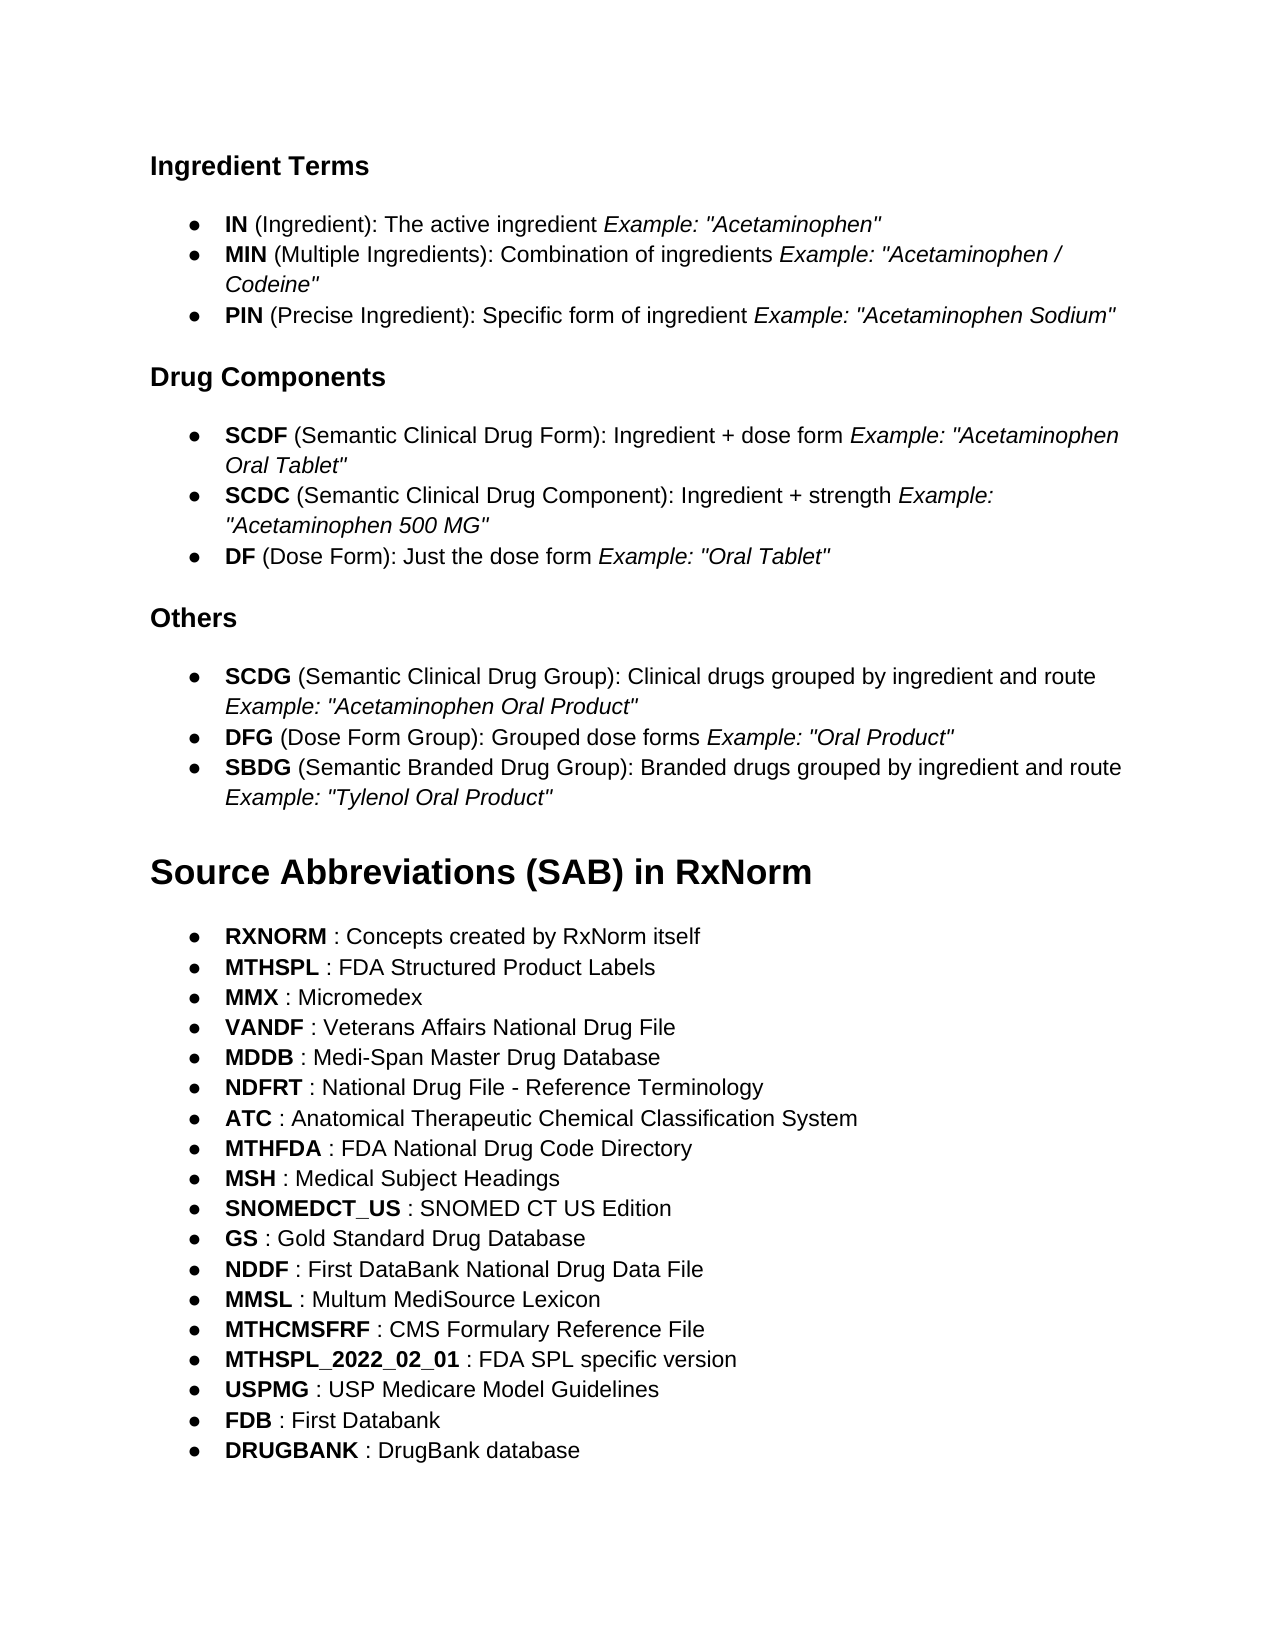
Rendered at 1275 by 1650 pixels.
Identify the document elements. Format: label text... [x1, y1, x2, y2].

list NDFRT : National Drug File - Reference Terminology [187, 1074, 1125, 1101]
list SCDC (Semantic Clinical Drug Component): Ingredient + strength Example: "Acetaminophen 500 MG" [187, 482, 1125, 539]
list ATC : Anatomical Therapeutic Chemical Classification System [187, 1104, 1125, 1131]
list GS : Gold Standard Drug Database [187, 1225, 1125, 1252]
subtitle Drug Components [150, 361, 1125, 392]
list NDDF : First DataBank National Drug Data File [187, 1256, 1125, 1282]
list MTHSPL : FDA Structured Product Labels [187, 953, 1125, 980]
list SCDG (Semantic Clinical Drug Group): Clinical drugs grouped by ingredient and route Example: "Acetaminophen Oral Product" [187, 663, 1125, 719]
list MMSL : Multum MediSource Lexicon [187, 1286, 1125, 1312]
subtitle Source Abbreviations (SAB) in RxNorm [150, 852, 1125, 892]
list SBDG (Semantic Branded Drug Group): Branded drugs grouped by ingredient and route Example: "Tylenol Oral Product" [187, 754, 1125, 810]
list DF (Dose Form): Just the dose form Example: "Oral Tablet" [187, 543, 1125, 569]
list MTHSPL_2022_02_01 : FDA SPL specific version [187, 1346, 1125, 1373]
subtitle Ingredient Terms [150, 150, 1125, 181]
list SNOMEDCT_US : SNOMED CT US Edition [187, 1195, 1125, 1222]
list IN (Ingredient): The active ingredient Example: "Acetaminophen" [187, 211, 1125, 237]
list SCDF (Semantic Clinical Drug Form): Ingredient + dose form Example: "Acetaminophen Oral Tablet" [187, 422, 1125, 478]
list MIN (Multiple Ingredients): Combination of ingredients Example: "Acetaminophen / Codeine" [187, 241, 1125, 298]
list USPMG : USP Medicare Model Guidelines [187, 1376, 1125, 1403]
list DFG (Dose Form Group): Grouped dose forms Example: "Oral Product" [187, 723, 1125, 750]
list VANDF : Veterans Affairs National Drug File [187, 1014, 1125, 1040]
list MMX : Micromedex [187, 984, 1125, 1010]
list MDDB : Medi-Span Master Drug Database [187, 1044, 1125, 1071]
list FDB : First Databank [187, 1407, 1125, 1433]
list DRUGBANK : DrugBank database [187, 1437, 1125, 1463]
list MSH : Medical Subject Headings [187, 1165, 1125, 1191]
list PIN (Precise Ingredient): Specific form of ingredient Example: "Acetaminophen Sodium" [187, 302, 1125, 328]
list MTHCMSFRF : CMS Formulary Reference File [187, 1316, 1125, 1342]
list MTHFDA : FDA National Drug Code Directory [187, 1135, 1125, 1161]
list RXNORM : Concepts created by RxNorm itself [187, 923, 1125, 950]
subtitle Others [150, 602, 1125, 633]
